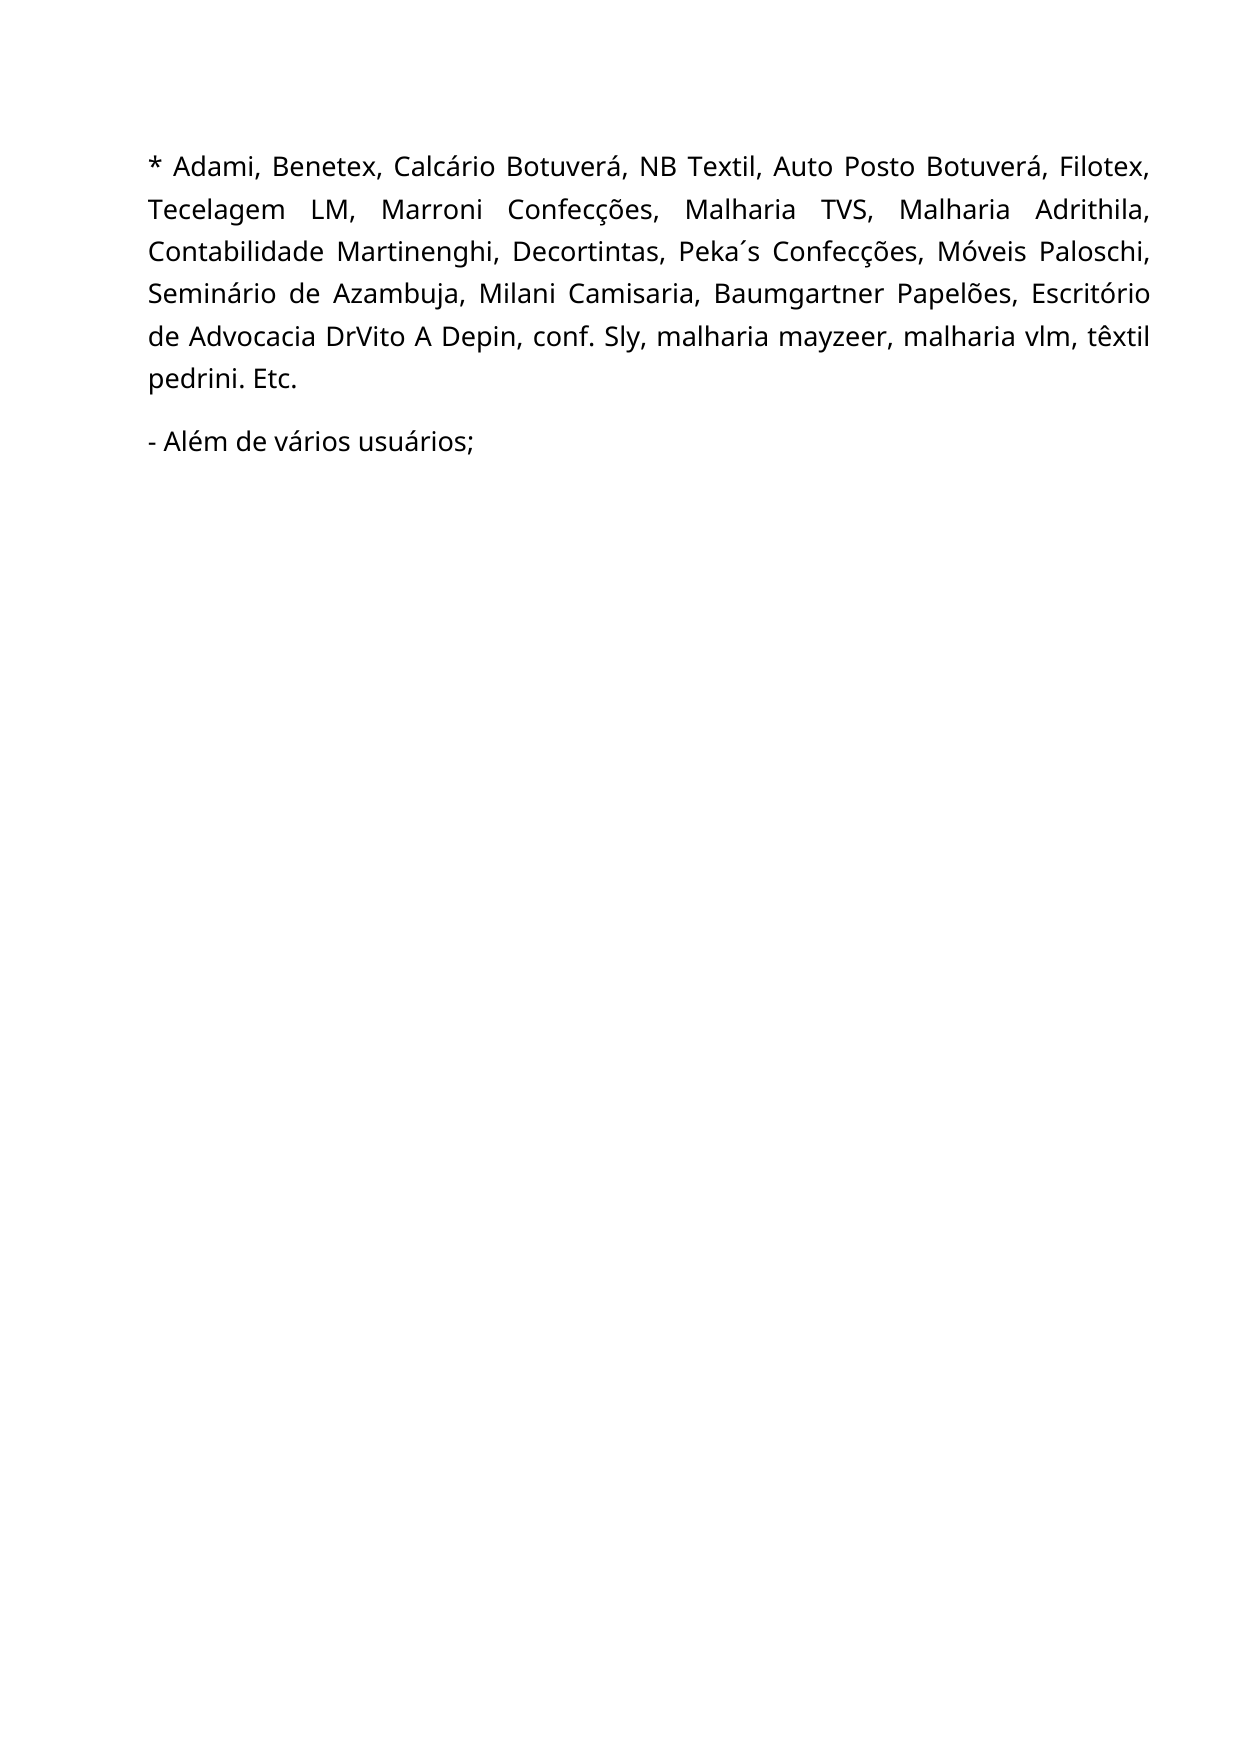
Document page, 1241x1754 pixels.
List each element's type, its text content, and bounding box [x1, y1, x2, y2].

text * Adami, Benetex, Calcário Botuverá, NB Textil, Auto Posto Botuverá, Filotex, Tecelagem LM, Marroni Confecções, Malharia TVS, Malharia Adrithila, Contabilidade Martinenghi, Decortintas, Peka´s Confecções, Móveis Paloschi, Seminário de Azambuja, Milani Camisaria, Baumgartner Papelões, Escritório de Advocacia DrVito A Depin, conf. Sly, malharia mayzeer, malharia vlm, têxtil pedrini. Etc. [148, 148, 1152, 397]
text - Além de vários usuários; [148, 423, 1152, 460]
